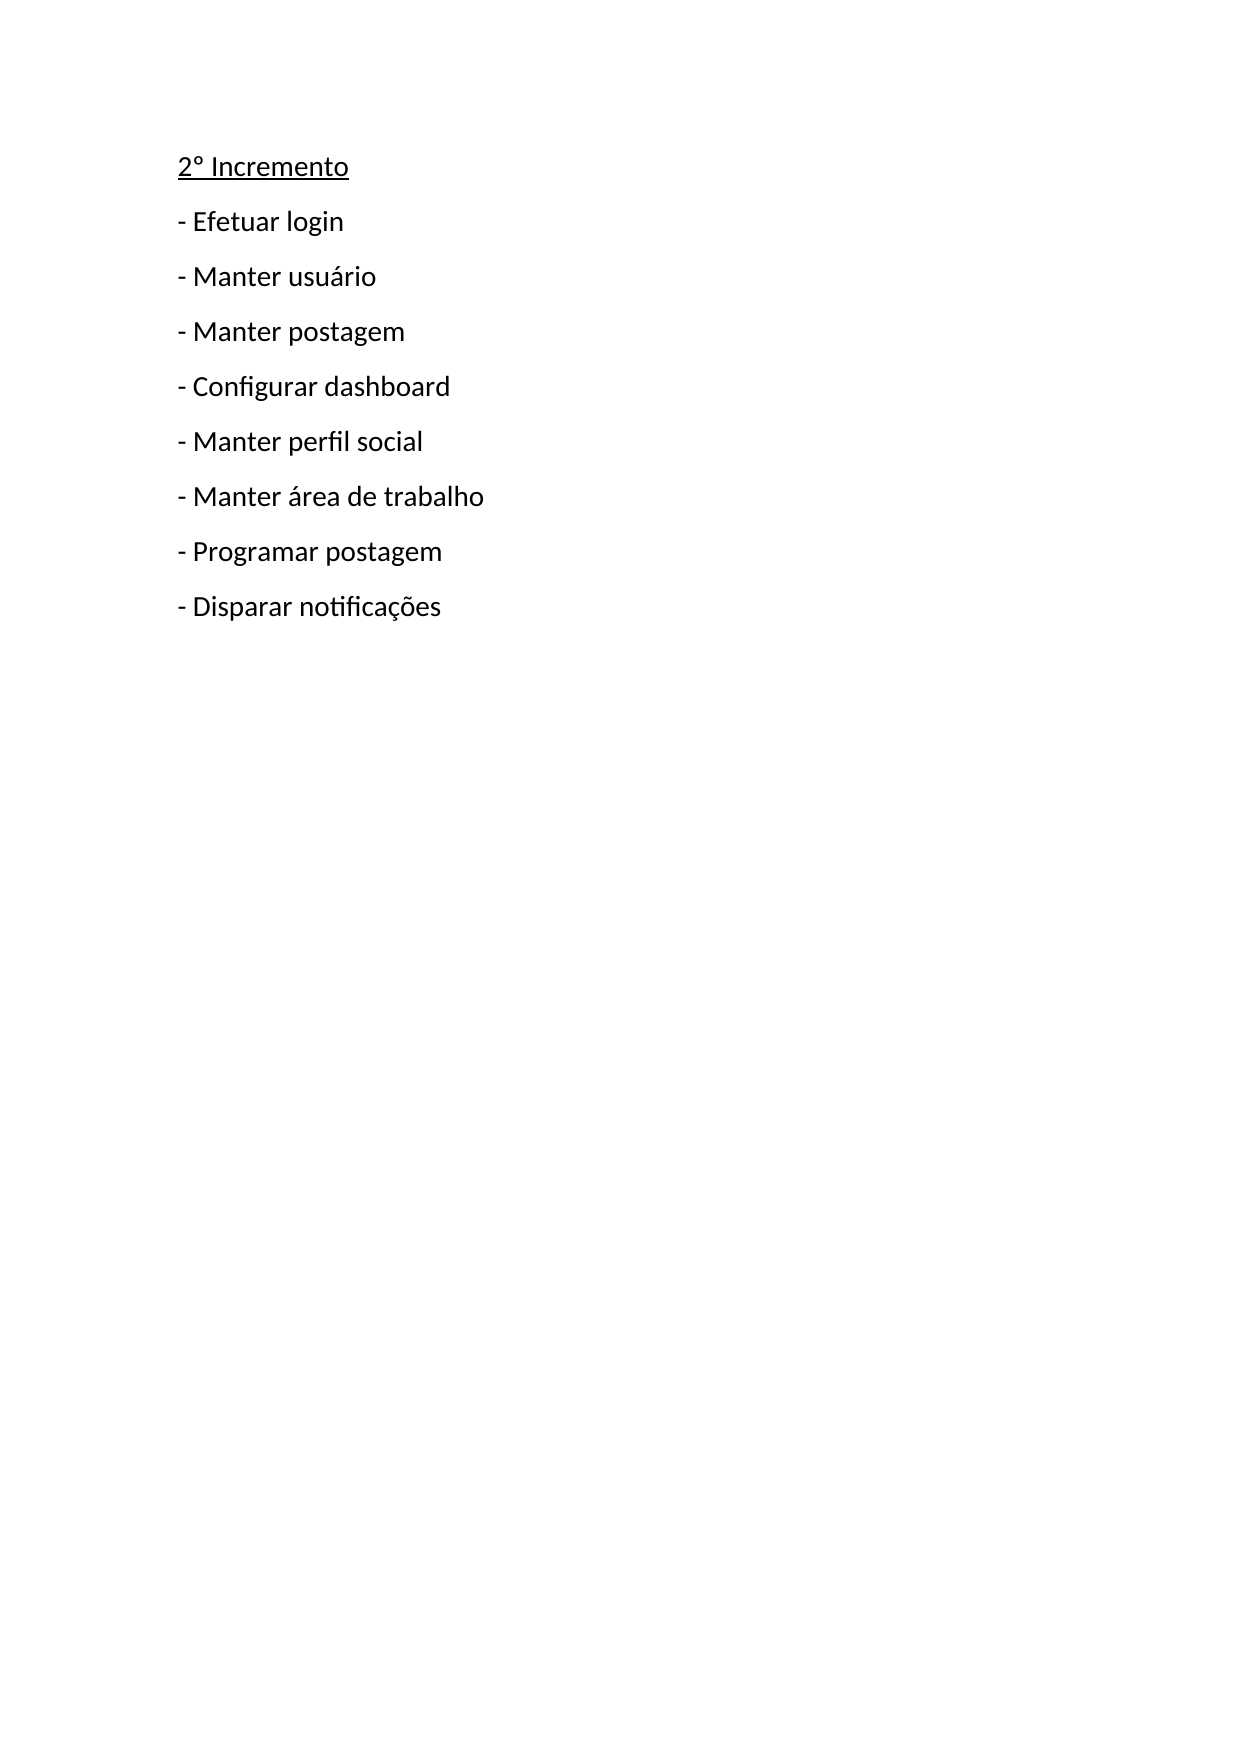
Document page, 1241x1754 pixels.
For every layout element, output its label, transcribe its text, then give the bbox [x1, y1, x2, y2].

text - Efetuar login [177, 203, 1063, 238]
text - Configurar dashboard [177, 368, 1063, 404]
text - Disparar notificações [177, 588, 1063, 624]
text - Manter postagem [177, 313, 1063, 348]
text - Manter área de trabalho [177, 478, 1063, 514]
text - Manter perfil social [177, 423, 1063, 459]
text - Programar postagem [177, 533, 1063, 569]
text 2º Incremento [177, 148, 1063, 183]
text - Manter usuário [177, 258, 1063, 293]
